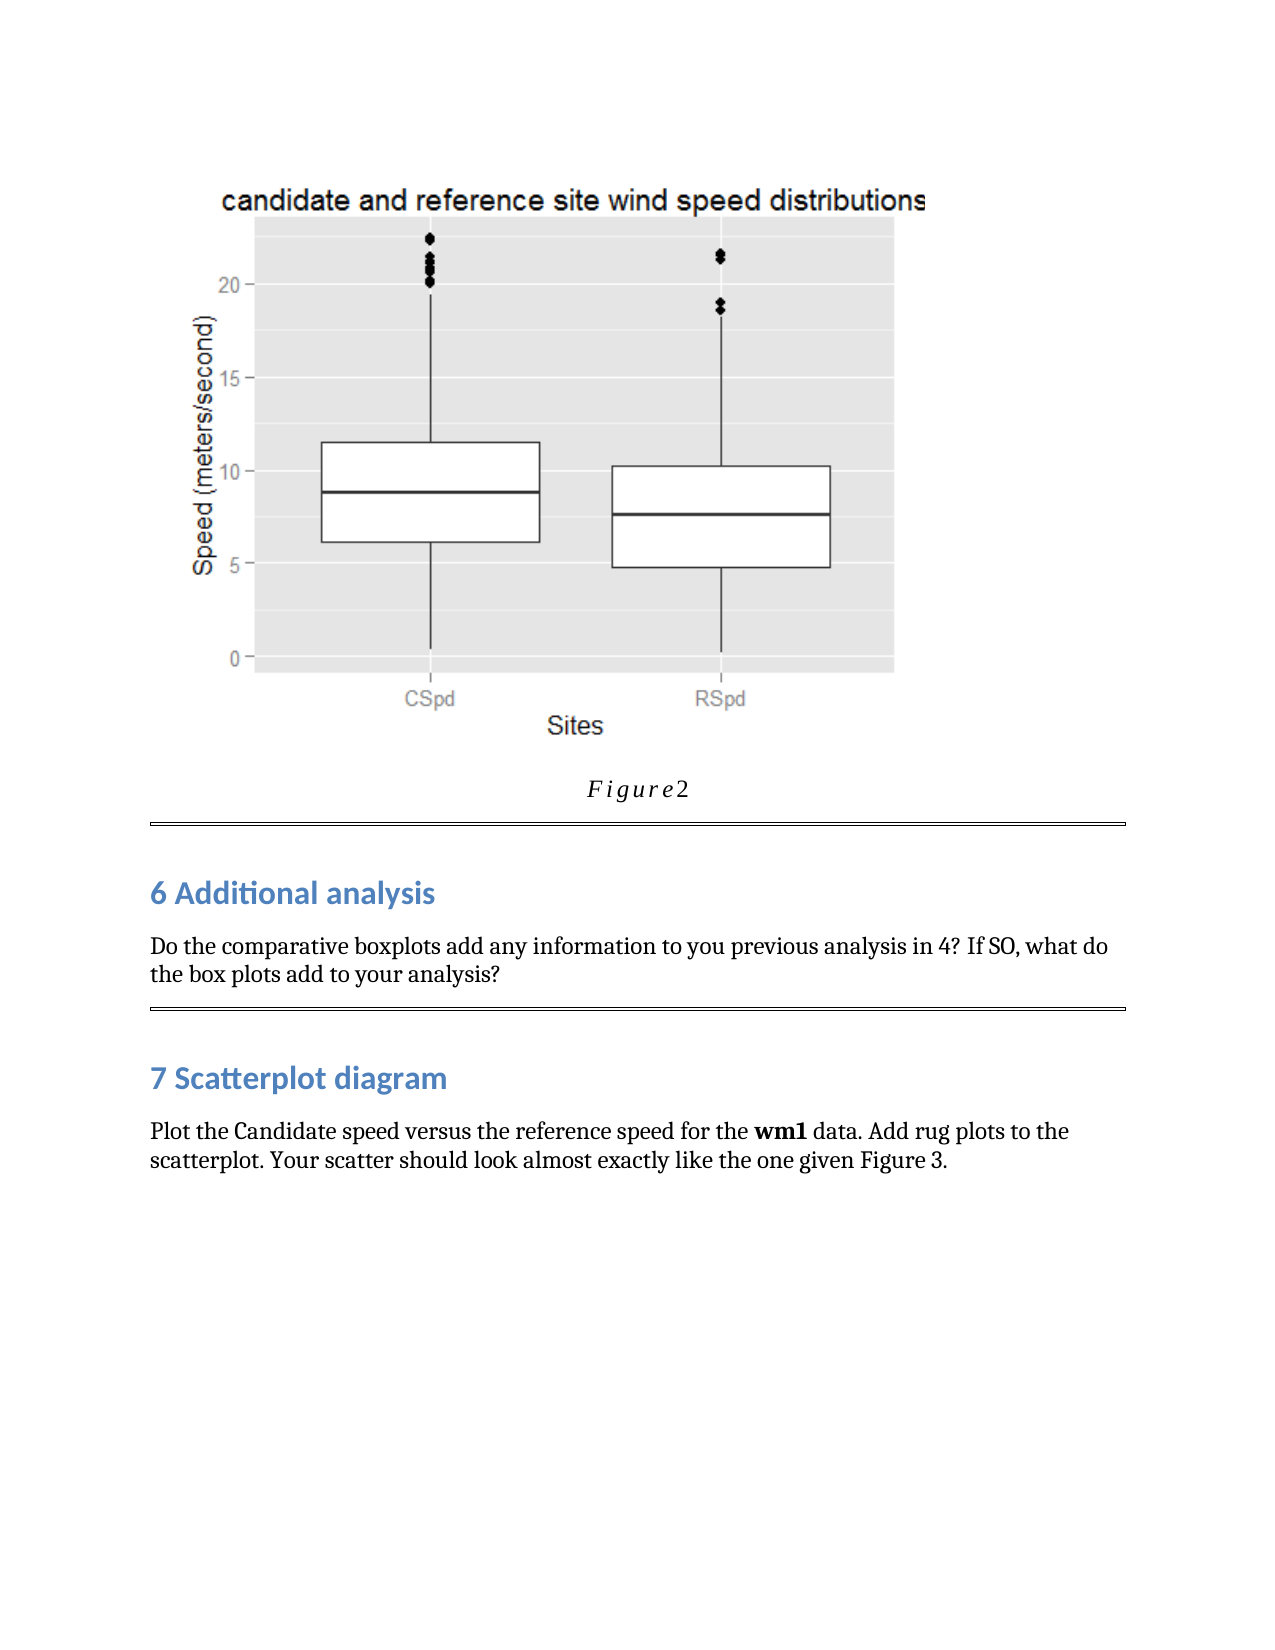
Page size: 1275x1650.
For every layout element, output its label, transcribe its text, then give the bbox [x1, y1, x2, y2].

subtitle 6 Additional analysis [150, 872, 1125, 913]
text Do the comparative boxplots add any information to you previous analysis in 4? If SO, what do the box plots add to your analysis? [150, 932, 1125, 989]
subtitle 7 Scatterplot diagram [150, 1057, 1125, 1098]
picture [168, 150, 925, 757]
text Plot the Candidate speed versus the reference speed for the wm1 data. Add rug plots to the scatterplot. Your scatter should look almost exactly like the one given Figure 3. [150, 1117, 1125, 1174]
